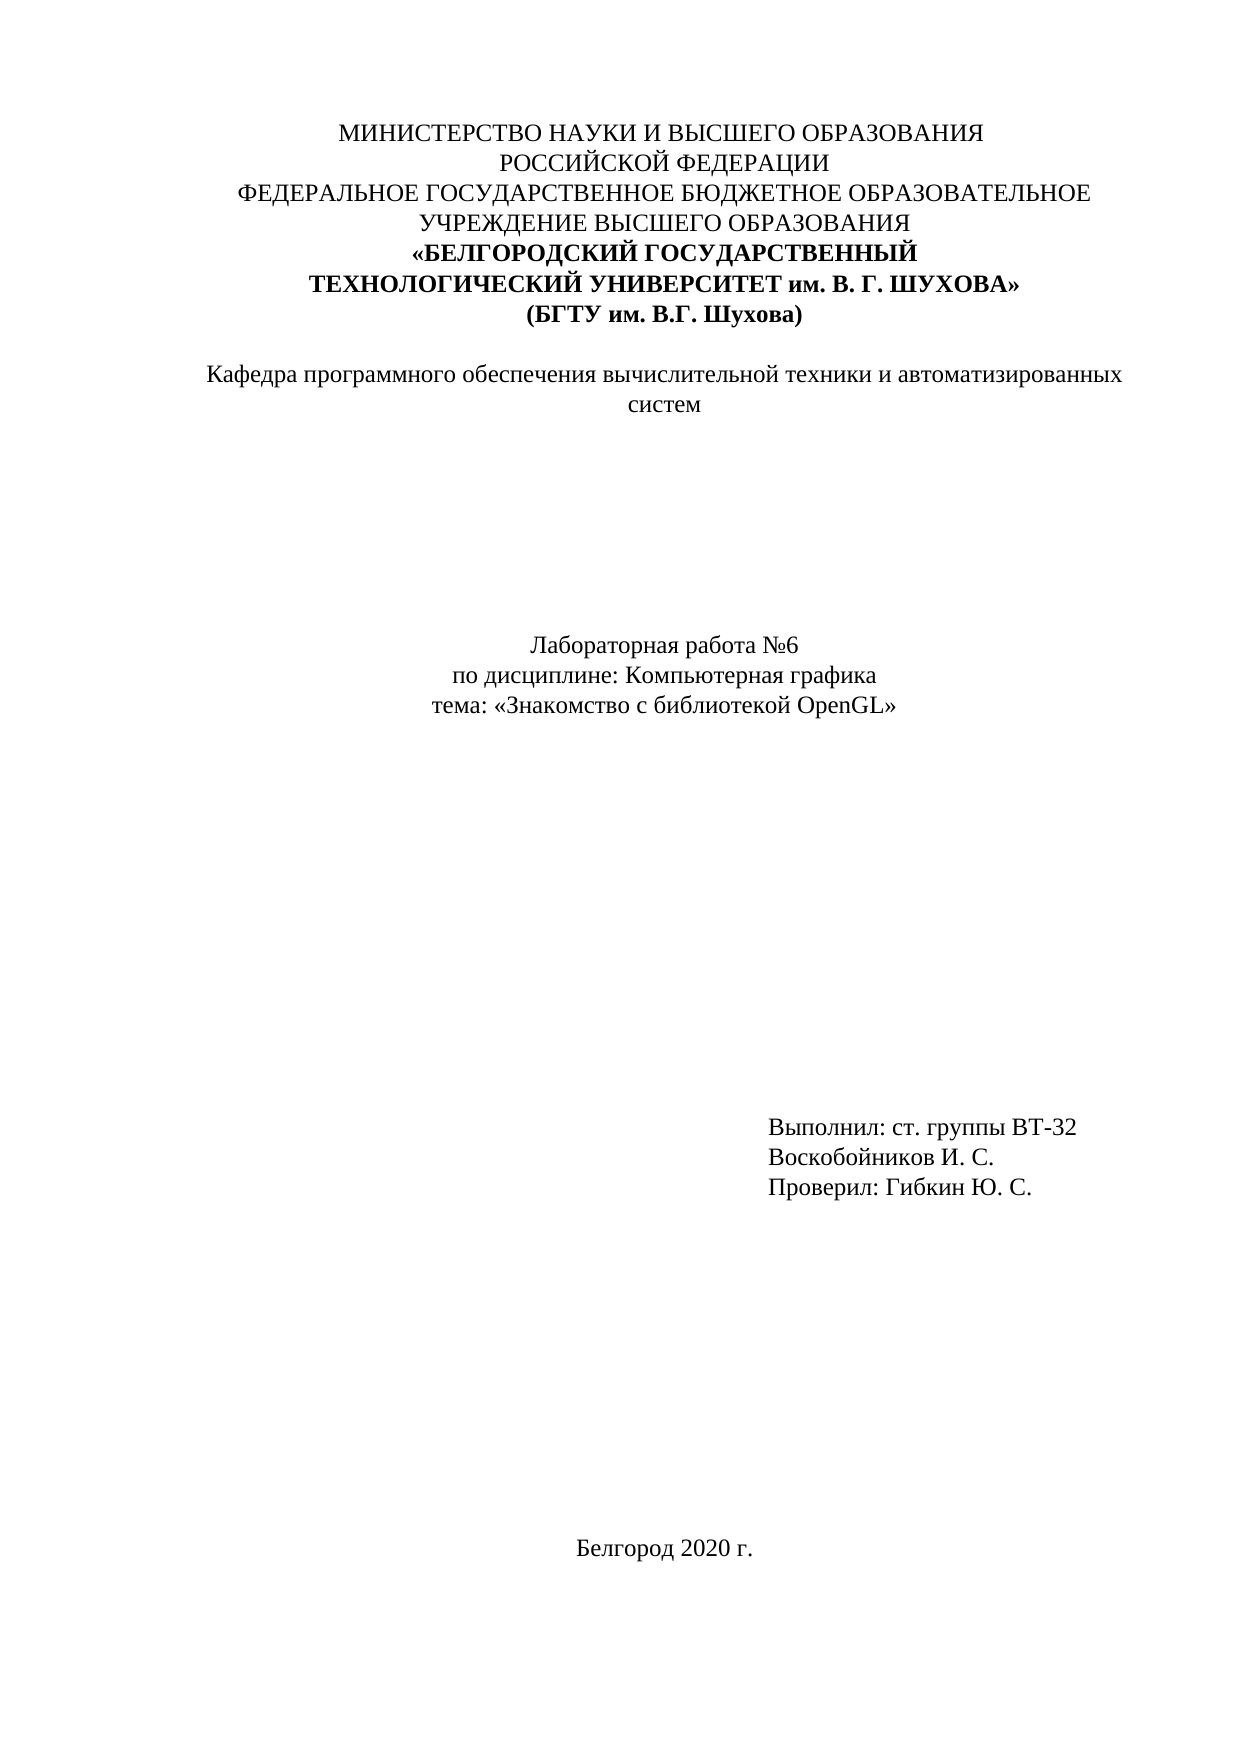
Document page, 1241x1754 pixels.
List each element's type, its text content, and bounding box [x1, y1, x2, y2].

text «БЕЛГОРОДСКИЙ ГОСУДАРСТВЕННЫЙ [177, 238, 1152, 267]
text Выполнил: ст. группы ВТ-32 [177, 1112, 1152, 1140]
text Белгород 2020 г. [177, 1533, 1152, 1562]
text ТЕХНОЛОГИЧЕСКИЙ УНИВЕРСИТЕТ им. В. Г. ШУХОВА» [177, 269, 1152, 297]
text (БГТУ им. В.Г. Шухова) [177, 299, 1152, 327]
text Воскобойников И. С. [177, 1142, 1152, 1170]
text ФЕДЕРАЛЬНОЕ ГОСУДАРСТВЕННОЕ БЮДЖЕТНОЕ ОБРАЗОВАТЕЛЬНОЕ УЧРЕЖДЕНИЕ ВЫСШЕГО ОБРАЗОВАНИЯ [177, 178, 1152, 237]
text МИНИСТЕРСТВО НАУКИ И ВЫСШЕГО ОБРАЗОВАНИЯ РОССИЙСКОЙ ФЕДЕРАЦИИ [177, 118, 1152, 177]
text тема: «Знакомство с библиотекой OpenGL» [177, 690, 1152, 719]
text по дисциплине: Компьютерная графика [177, 660, 1152, 689]
text Проверил: Гибкин Ю. С. [177, 1172, 1152, 1201]
text Кафедра программного обеспечения вычислительной техники и автоматизированных систем [177, 359, 1152, 418]
text Лабораторная работа №6 [177, 630, 1152, 659]
